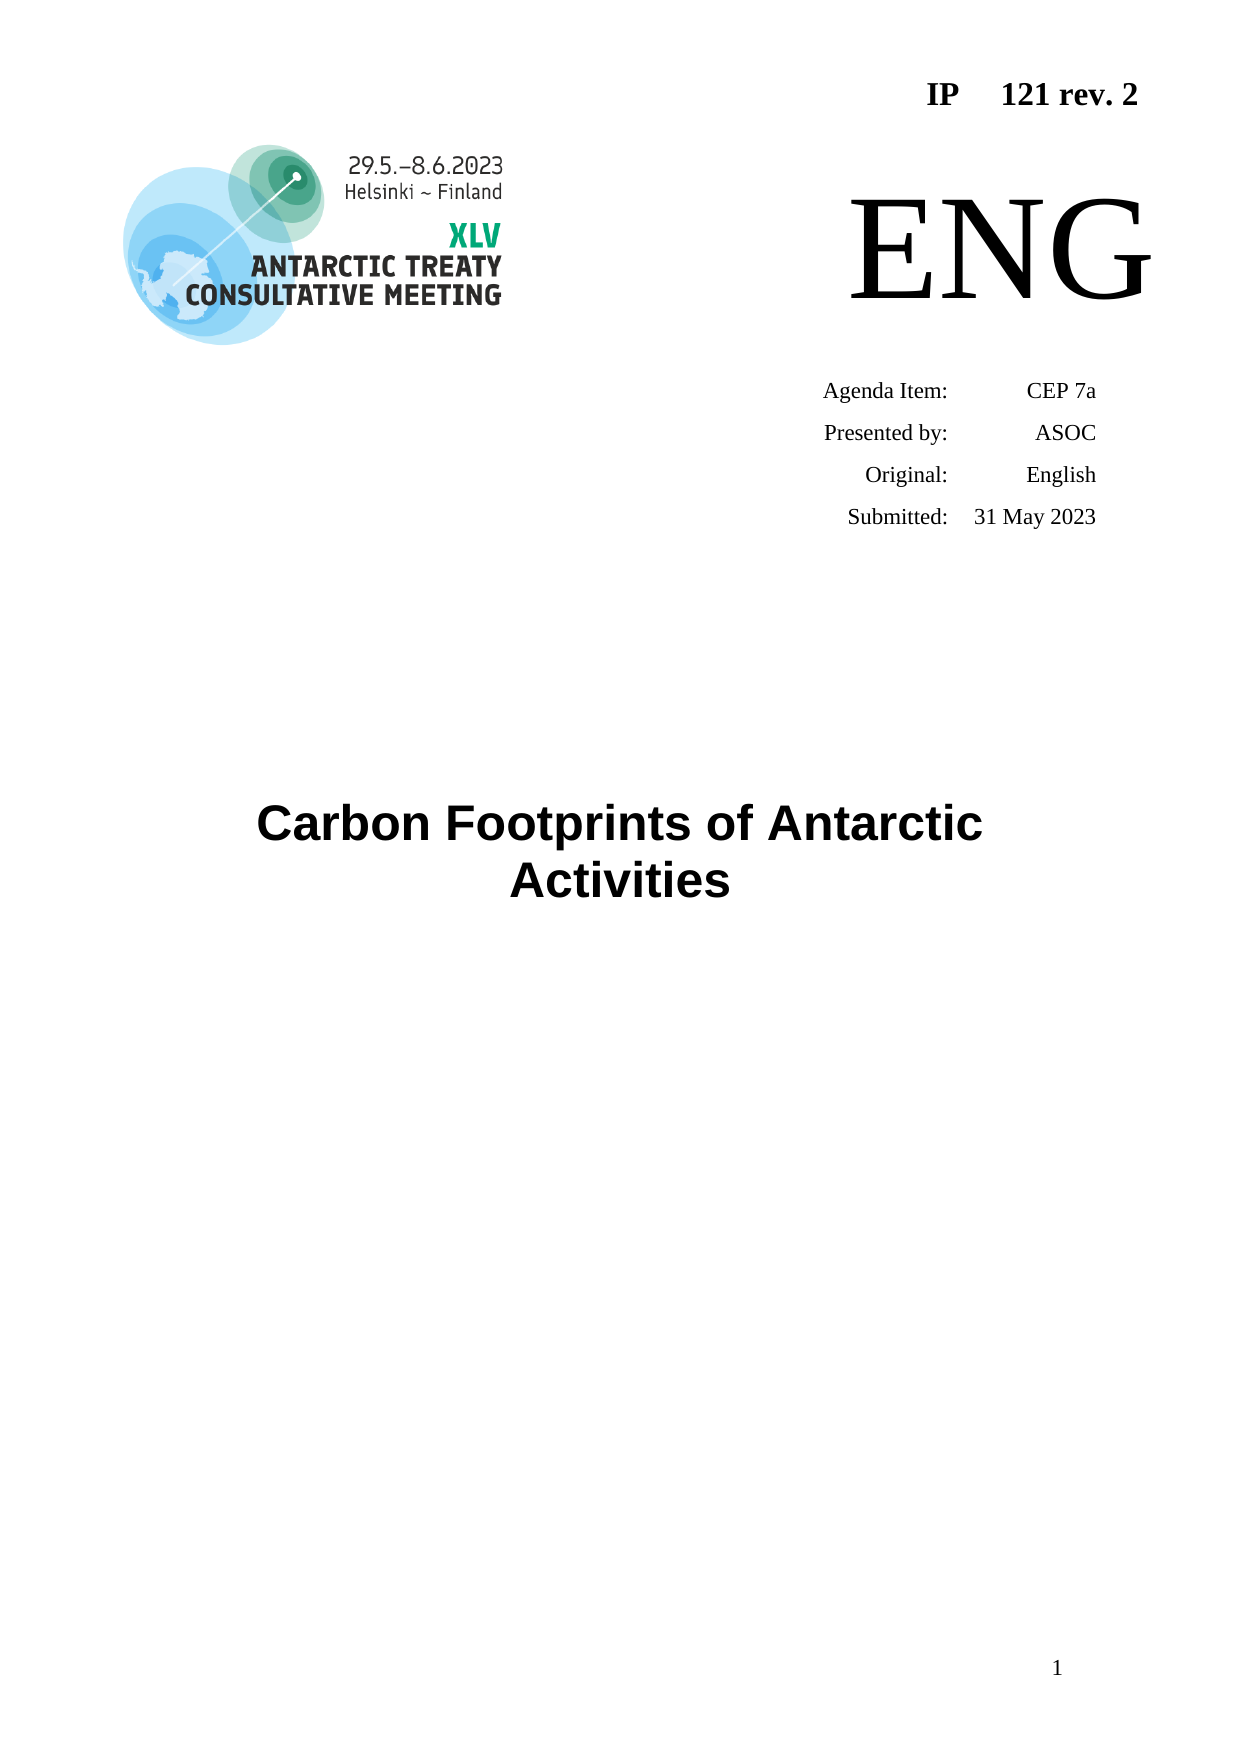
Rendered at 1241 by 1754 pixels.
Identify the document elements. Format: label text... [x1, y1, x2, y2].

title Carbon Footprints of Antarctic Activities [177, 793, 1063, 908]
picture [85, 112, 539, 377]
